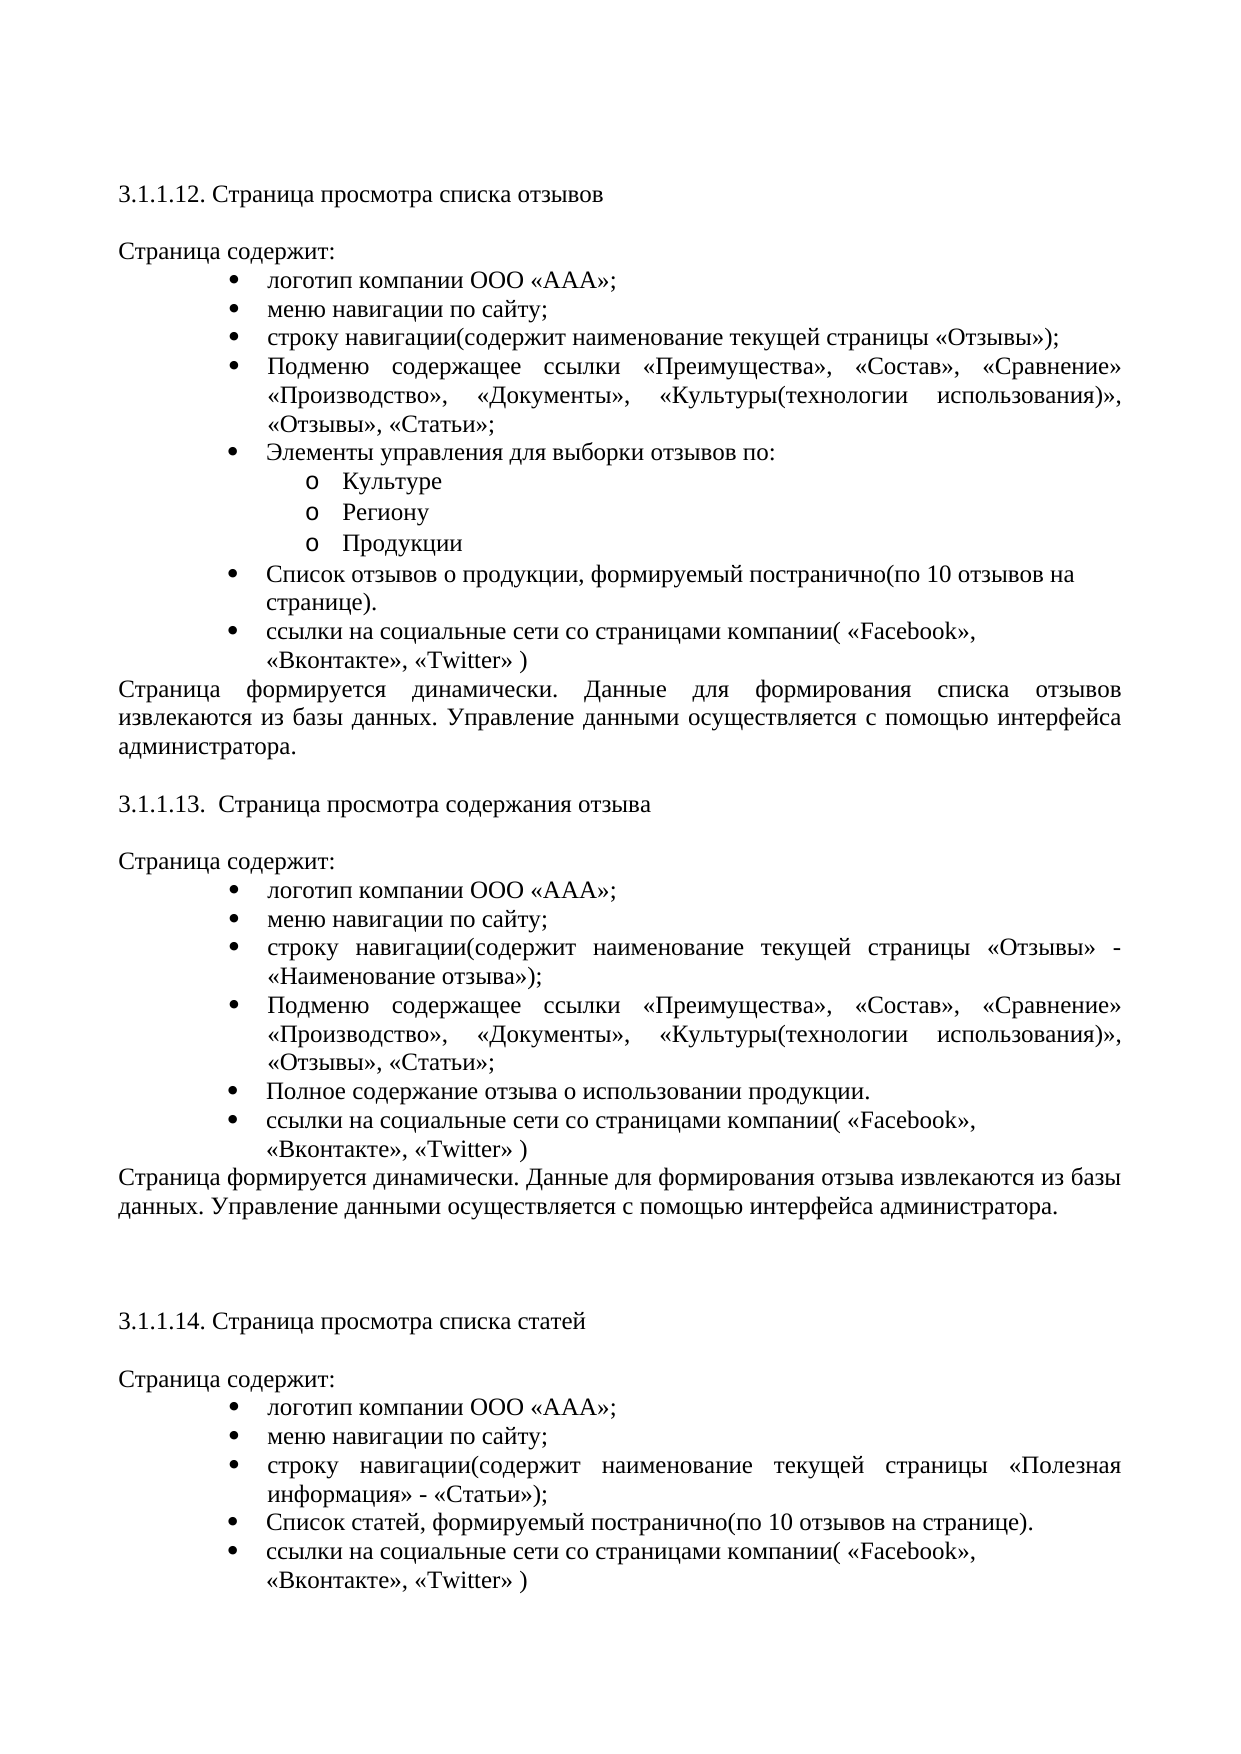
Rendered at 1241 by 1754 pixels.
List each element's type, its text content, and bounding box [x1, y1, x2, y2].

text 3.1.1.12. Страница просмотра списка отзывов [118, 179, 1122, 207]
list ссылки на социальные сети со страницами компании( «Facebook», «Вконтакте», «Twitter» ) [228, 616, 1122, 674]
text 3.1.1.14. Страница просмотра списка статей [118, 1306, 1122, 1335]
list Культуре [304, 466, 1122, 497]
text Страница формируется динамически. Данные для формирования списка отзывов извлекаются из базы данных. Управление данными осуществляется с помощью интерфейса администратора. [118, 674, 1122, 760]
list Полное содержание отзыва о использовании продукции. [228, 1076, 1122, 1105]
list логотип компании ООО «ААА»; [229, 265, 1122, 294]
list Список статей, формируемый постранично(по 10 отзывов на странице). [228, 1507, 1122, 1536]
list строку навигации(содержит наименование текущей страницы «Полезная информация» - «Статьи»); [229, 1450, 1122, 1507]
list логотип компании ООО «ААА»; [229, 875, 1122, 904]
list Региону [304, 497, 1122, 528]
list Продукции [304, 528, 1122, 559]
list ссылки на социальные сети со страницами компании( «Facebook», «Вконтакте», «Twitter» ) [228, 1105, 1122, 1162]
list ссылки на социальные сети со страницами компании( «Facebook», «Вконтакте», «Twitter» ) [228, 1536, 1122, 1594]
text Страница содержит: [118, 1364, 1122, 1392]
list Элементы управления для выборки отзывов по: [228, 437, 1122, 466]
text 3.1.1.13. Страница просмотра содержания отзыва [118, 789, 1122, 817]
text Страница содержит: [118, 236, 1122, 265]
text Страница формируется динамически. Данные для формирования отзыва извлекаются из базы данных. Управление данными осуществляется с помощью интерфейса администратора. [118, 1162, 1122, 1220]
text Страница содержит: [118, 846, 1122, 875]
list меню навигации по сайту; [229, 294, 1122, 322]
list меню навигации по сайту; [229, 904, 1122, 932]
list меню навигации по сайту; [229, 1421, 1122, 1450]
list логотип компании ООО «ААА»; [229, 1392, 1122, 1421]
list строку навигации(содержит наименование текущей страницы «Отзывы» - «Наименование отзыва»); [229, 932, 1122, 990]
list Список отзывов о продукции, формируемый постранично(по 10 отзывов на странице). [228, 559, 1122, 616]
list строку навигации(содержит наименование текущей страницы «Отзывы»); [229, 322, 1122, 351]
